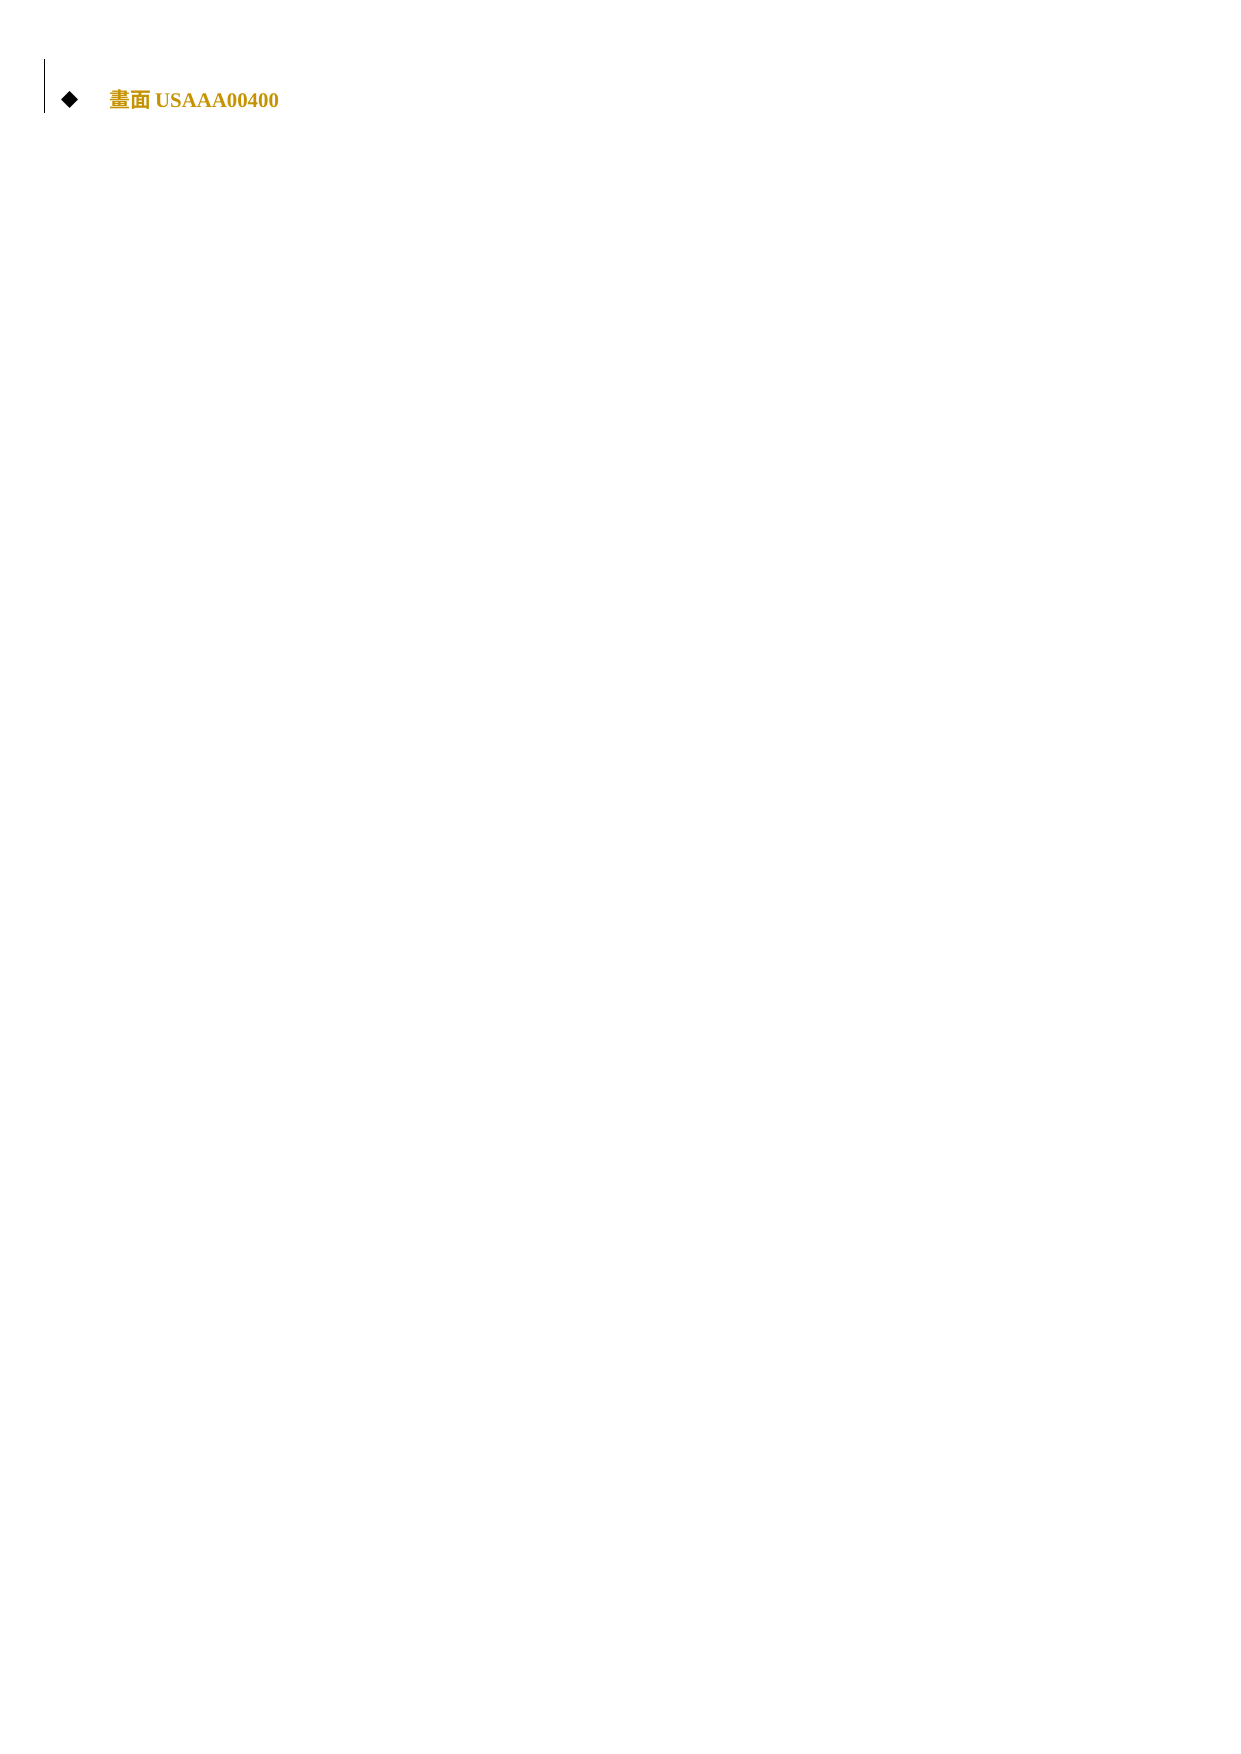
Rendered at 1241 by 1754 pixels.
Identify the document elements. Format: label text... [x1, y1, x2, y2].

list 畫面USAAA00400 [59, 83, 1181, 113]
